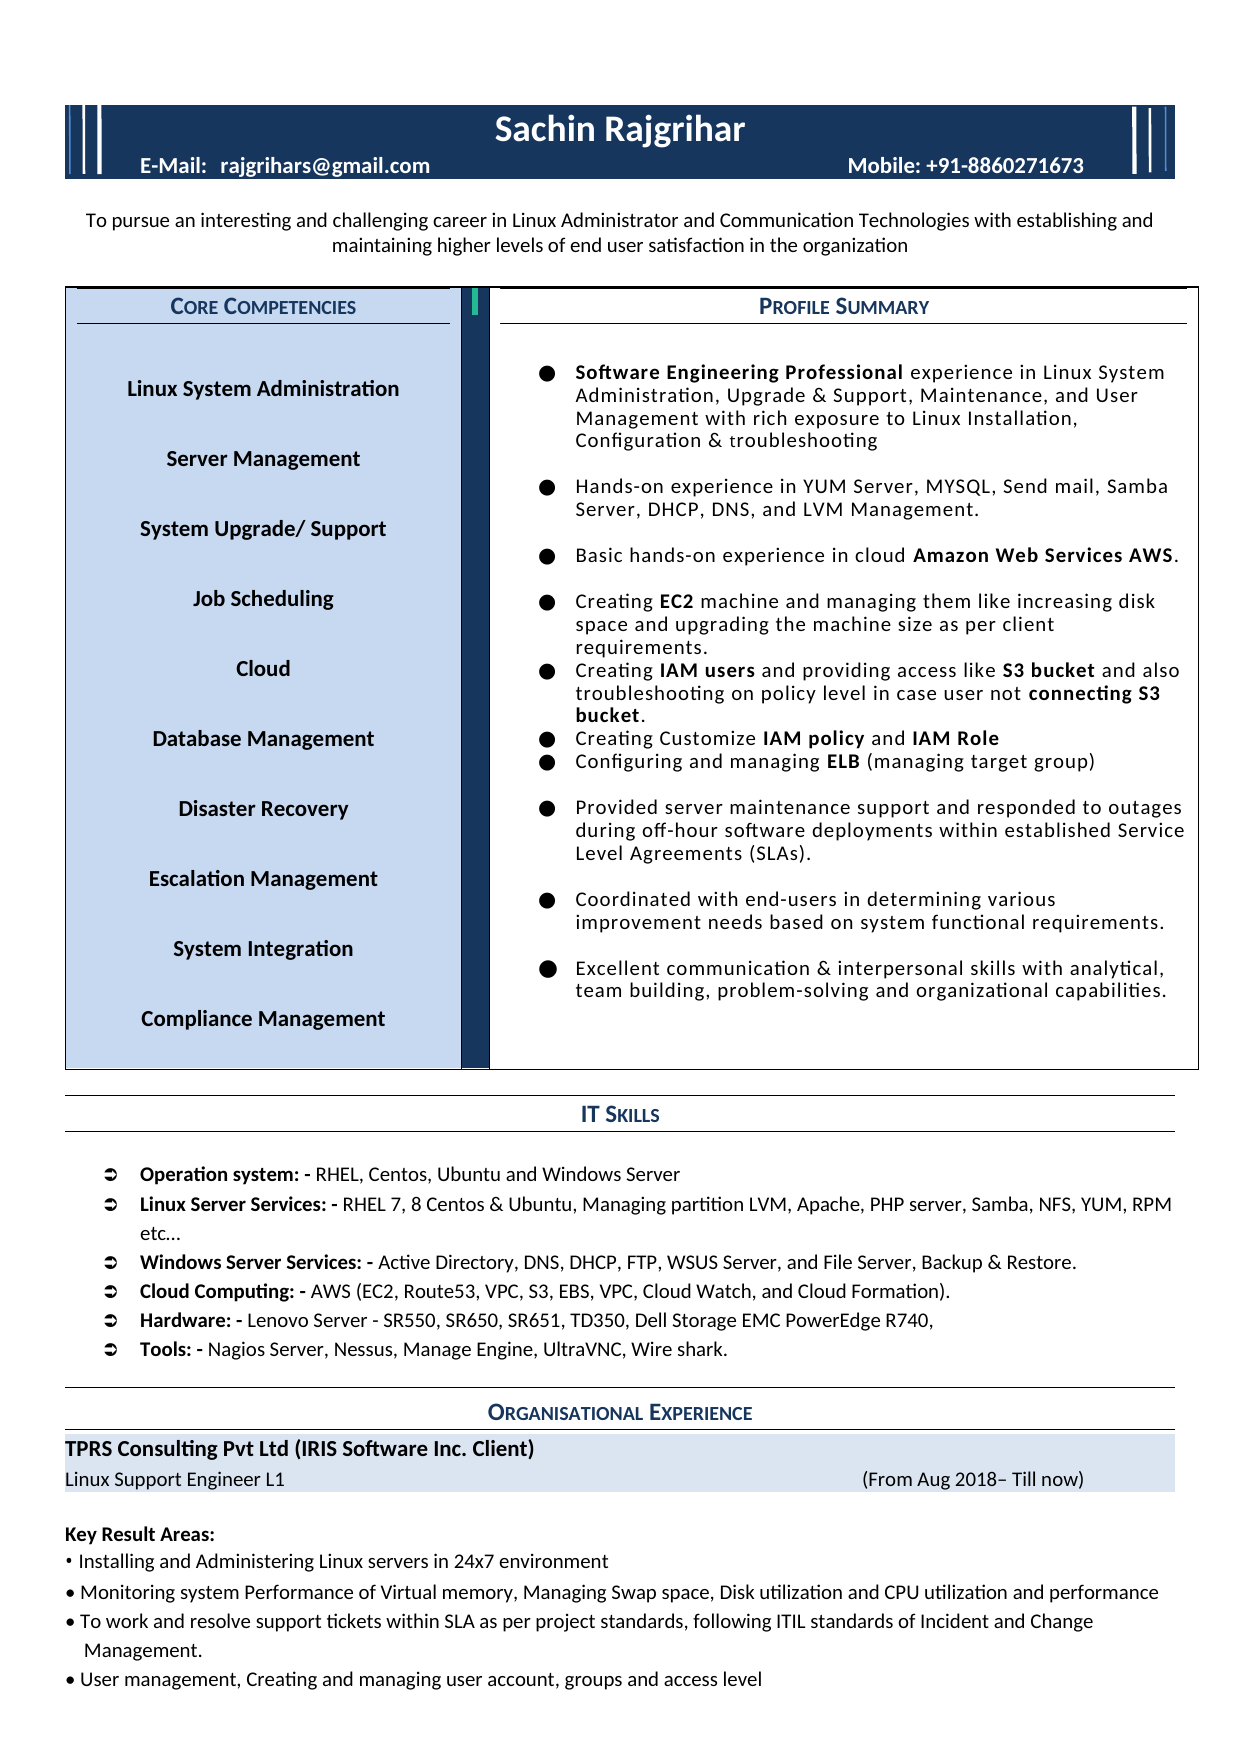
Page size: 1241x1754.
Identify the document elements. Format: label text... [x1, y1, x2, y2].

list Hardware: - Lenovo Server - SR550, SR650, SR651, TD350, Dell Storage EMC PowerEdge R740, [102, 1307, 1175, 1333]
list Tools: - Nagios Server, Nessus, Manage Engine, UltraVNC, Wire shark. [102, 1337, 1175, 1362]
text Key Result Areas: [65, 1521, 1175, 1546]
text • Installing and Administering Linux servers in 24x7 environment [65, 1546, 1175, 1575]
table_header Core Competencies Linux System Administration Server Management System Upgrade/ Support Job Scheduling Cloud Database Management Disaster Recovery Escalation Management System Integration Compliance Management [66, 288, 461, 1068]
text To pursue an interesting and challenging career in Linux Administrator and Communication Technologies with establishing and maintaining higher levels of end user satisfaction in the organization [65, 207, 1175, 258]
table_header [462, 288, 489, 1068]
text Organisational Experience [65, 1388, 1175, 1429]
list Operation system: - RHEL, Centos, Ubuntu and Windows Server [102, 1162, 1175, 1187]
list Linux Server Services: - RHEL 7, 8 Centos & Ubuntu, Managing partition LVM, Apache, PHP server, Samba, NFS, YUM, RPM etc… [102, 1191, 1175, 1245]
text Management. [65, 1637, 1175, 1663]
text • Monitoring system Performance of Virtual memory, Managing Swap space, Disk utilization and CPU utilization and performance [65, 1579, 1175, 1604]
text E-Mail: rajgrihars@gmail.com Mobile: +91-8860271673 [65, 151, 1175, 179]
text IT Skills [65, 1096, 1175, 1131]
list Windows Server Services: - Active Directory, DNS, DHCP, FTP, WSUS Server, and File Server, Backup & Restore. [102, 1249, 1175, 1274]
text Sachin Rajgrihar [102, 105, 1175, 151]
text Linux Support Engineer L1 (From Aug 2018– Till now) [65, 1466, 1175, 1492]
text • User management, Creating and managing user account, groups and access level [65, 1666, 1175, 1692]
text TPRS Consulting Pvt Ltd (IRIS Software Inc. Client) [65, 1434, 1175, 1462]
text • To work and resolve support tickets within SLA as per project standards, following ITIL standards of Incident and Change [65, 1608, 1175, 1633]
table_header Profile Summary Software Engineering Professional experience in Linux System Administration, Upgrade & Support, Maintenance, and User Management with rich exposure to Linux Installation, Configuration & troubleshooting Hands-on experience in YUM Server, MYSQL, Send mail, Samba Server, DHCP, DNS, and LVM Management. Basic hands-on experience in cloud Amazon Web Services AWS. Creating EC2 machine and managing them like increasing disk space and upgrading the machine size as per client requirements. Creating IAM users and providing access like S3 bucket and also troubleshooting on policy level in case user not connecting S3 bucket. Creating Customize IAM policy and IAM Role Configuring and managing ELB (managing target group) Provided server maintenance support and responded to outages during off-hour software deployments within established Service Level Agreements (SLAs). Coordinated with end-users in determining various improvement needs based on system functional requirements. Excellent communication & interpersonal skills with analytical, team building, problem-solving and organizational capabilities. [490, 288, 1198, 1068]
list Cloud Computing: - AWS (EC2, Route53, VPC, S3, EBS, VPC, Cloud Watch, and Cloud Formation). [102, 1278, 1175, 1304]
